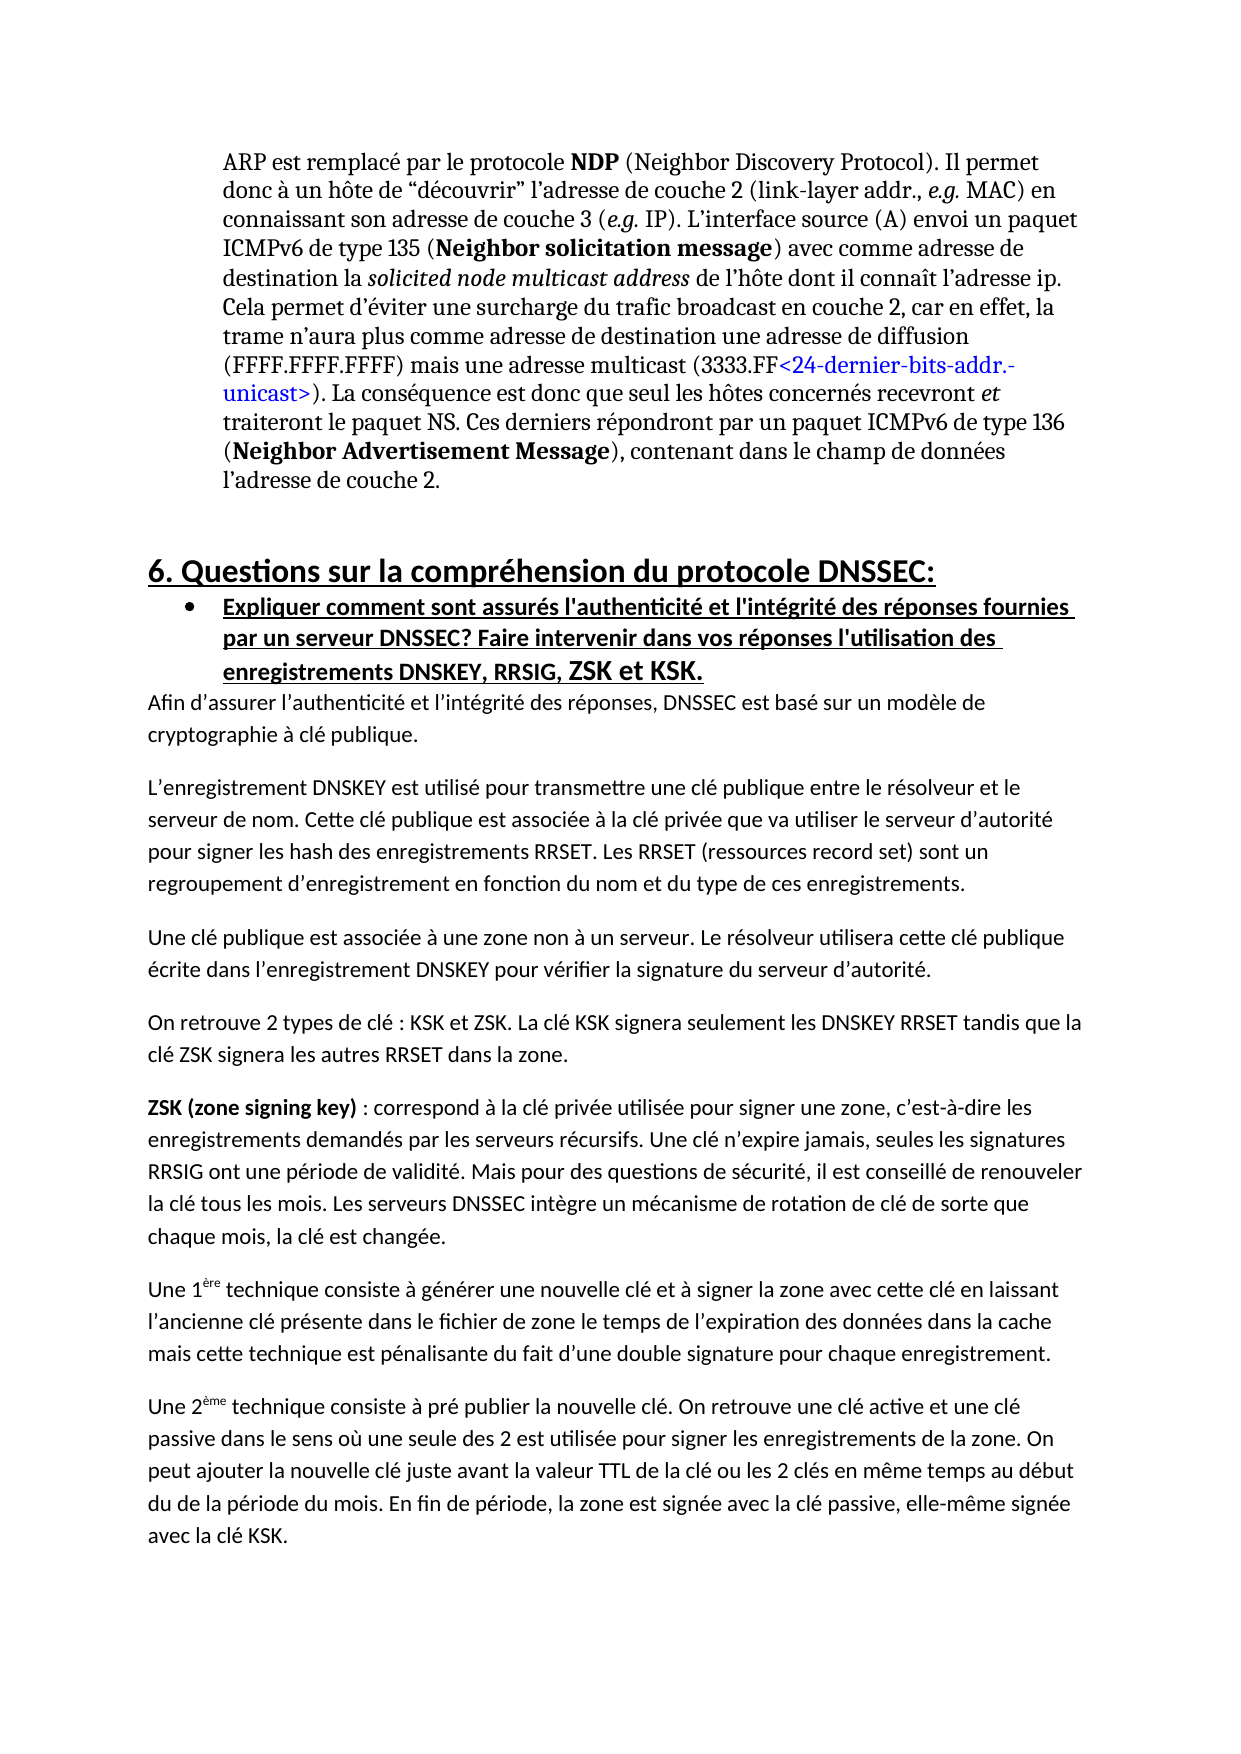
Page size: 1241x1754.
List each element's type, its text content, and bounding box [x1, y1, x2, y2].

text On retrouve 2 types de clé : KSK et ZSK. La clé KSK signera seulement les DNSKEY RRSET tandis que la clé ZSK signera les autres RRSET dans la zone. [148, 1008, 1093, 1068]
text Une 2ème technique consiste à pré publier la nouvelle clé. On retrouve une clé active et une clé passive dans le sens où une seule des 2 est utilisée pour signer les enregistrements de la zone. On peut ajouter la nouvelle clé juste avant la valeur TTL de la clé ou les 2 clés en même temps au début du de la période du mois. En fin de période, la zone est signée avec la clé passive, elle-même signée avec la clé KSK. [148, 1392, 1093, 1549]
text ARP est remplacé par le protocole NDP (Neighbor Discovery Protocol). Il permet donc à un hôte de “découvrir” l’adresse de couche 2 (link-layer addr., e.g. MAC) en connaissant son adresse de couche 3 (e.g. IP). L’interface source (A) envoi un paquet ICMPv6 de type 135 (Neighbor solicitation message) avec comme adresse de destination la solicited node multicast address de l’hôte dont il connaît l’adresse ip. Cela permet d’éviter une surcharge du trafic broadcast en couche 2, car en effet, la trame n’aura plus comme adresse de destination une adresse de diffusion (FFFF.FFFF.FFFF) mais une adresse multicast (3333.FF<24-dernier-bits-addr.-unicast>). La conséquence est donc que seul les hôtes concernés recevront et traiteront le paquet NS. Ces derniers répondront par un paquet ICMPv6 de type 136 (Neighbor Advertisement Message), contenant dans le champ de données l’adresse de couche 2. [223, 148, 1093, 494]
text Une clé publique est associée à une zone non à un serveur. Le résolveur utilisera cette clé publique écrite dans l’enregistrement DNSKEY pour vérifier la signature du serveur d’autorité. [148, 923, 1093, 983]
text Une 1ère technique consiste à générer une nouvelle clé et à signer la zone avec cette clé en laissant l’ancienne clé présente dans le fichier de zone le temps de l’expiration des données dans la cache mais cette technique est pénalisante du fait d’une double signature pour chaque enregistrement. [148, 1275, 1093, 1367]
text ZSK (zone signing key) : correspond à la clé privée utilisée pour signer une zone, c’est-à-dire les enregistrements demandés par les serveurs récursifs. Une clé n’expire jamais, seules les signatures RRSIG ont une période de validité. Mais pour des questions de sécurité, il est conseillé de renouveler la clé tous les mois. Les serveurs DNSSEC intègre un mécanisme de rotation de clé de sorte que chaque mois, la clé est changée. [148, 1093, 1093, 1250]
text 6. Questions sur la compréhension du protocole DNSSEC: [148, 550, 1093, 591]
text L’enregistrement DNSKEY est utilisé pour transmettre une clé publique entre le résolveur et le serveur de nom. Cette clé publique est associée à la clé privée que va utiliser le serveur d’autorité pour signer les hash des enregistrements RRSET. Les RRSET (ressources record set) sont un regroupement d’enregistrement en fonction du nom et du type de ces enregistrements. [148, 773, 1093, 898]
text Afin d’assurer l’authenticité et l’intégrité des réponses, DNSSEC est basé sur un modèle de cryptographie à clé publique. [148, 688, 1093, 748]
list Expliquer comment sont assurés l'authenticité et l'intégrité des réponses fournies par un serveur DNSSEC? Faire intervenir dans vos réponses l'utilisation des enregistrements DNSKEY, RRSIG, ZSK et KSK. [185, 591, 1093, 688]
